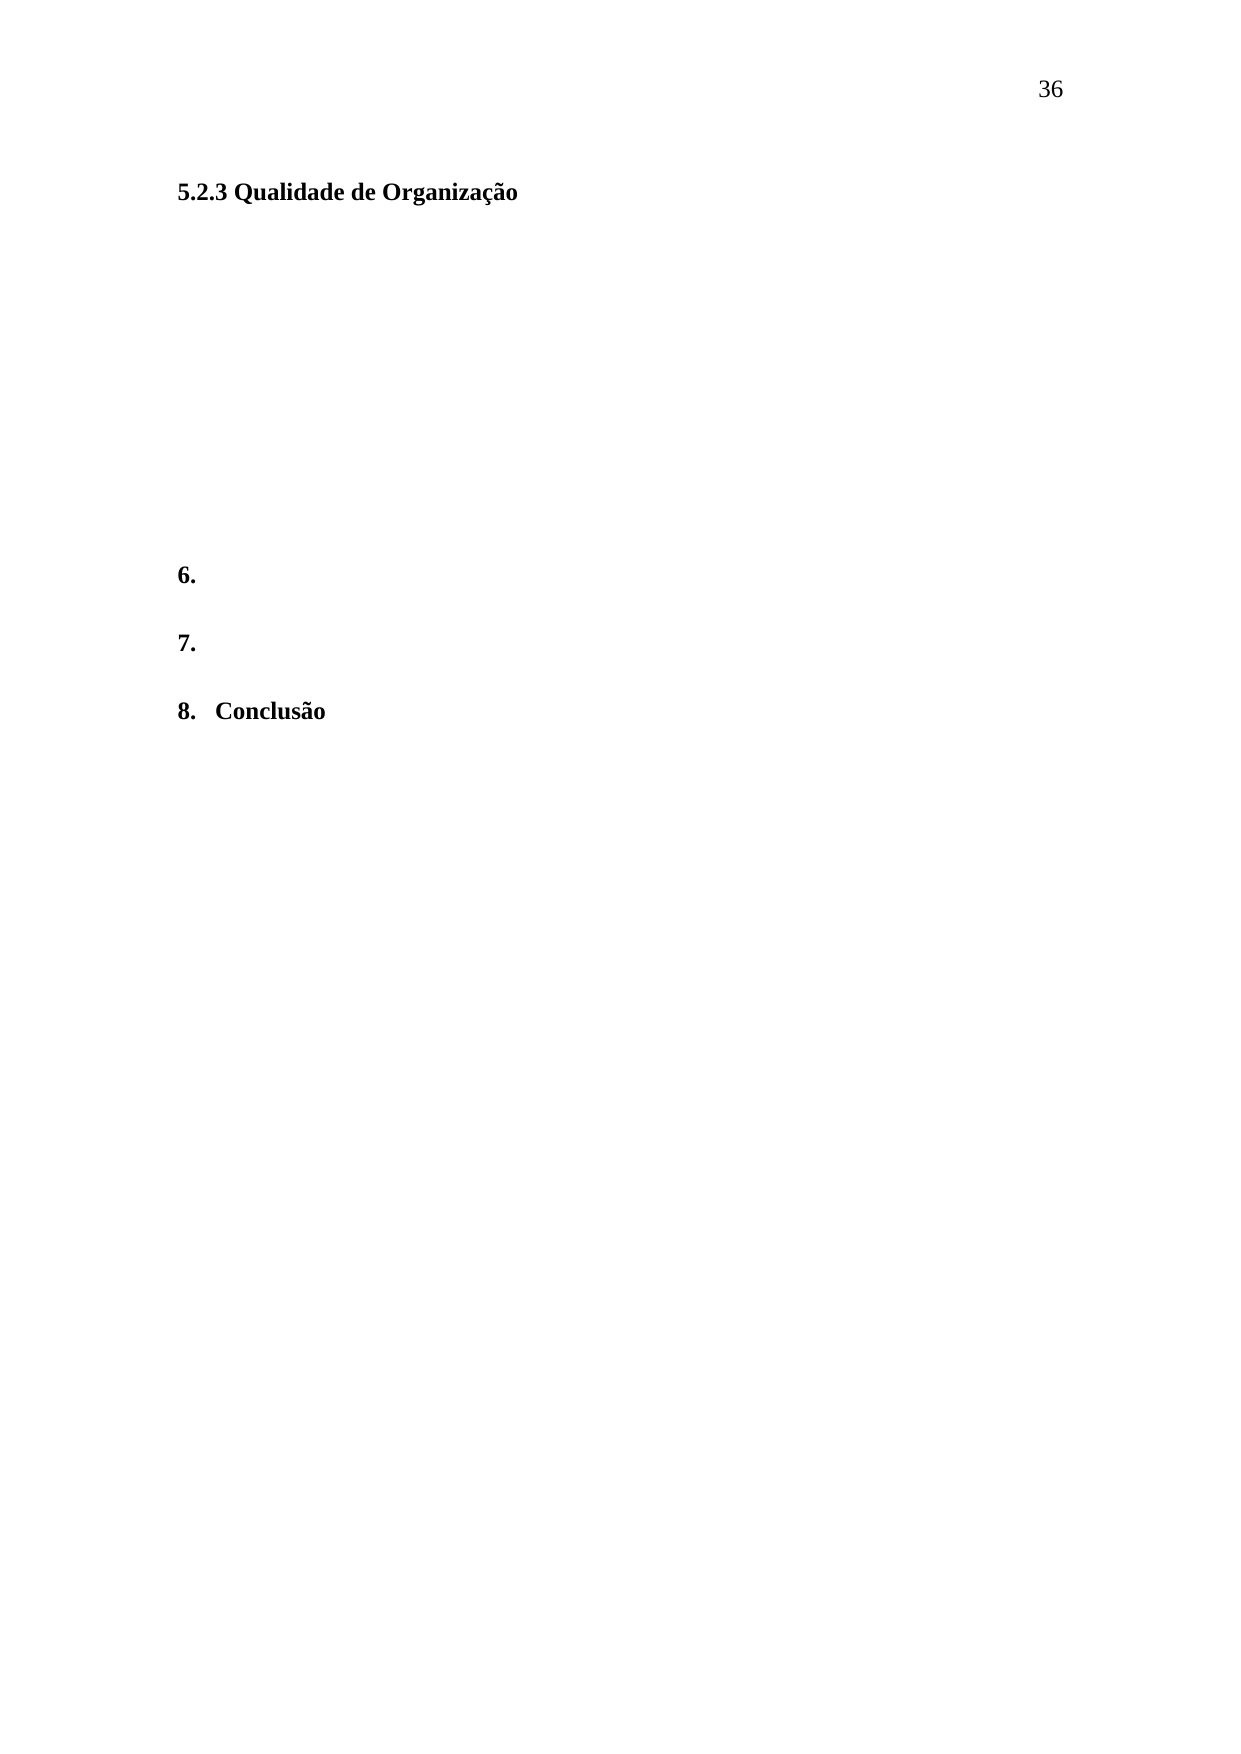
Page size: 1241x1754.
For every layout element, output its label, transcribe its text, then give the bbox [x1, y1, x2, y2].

subtitle 5.2.3 Qualidade de Organização [177, 177, 1063, 206]
subtitle Conclusão [177, 696, 1063, 725]
